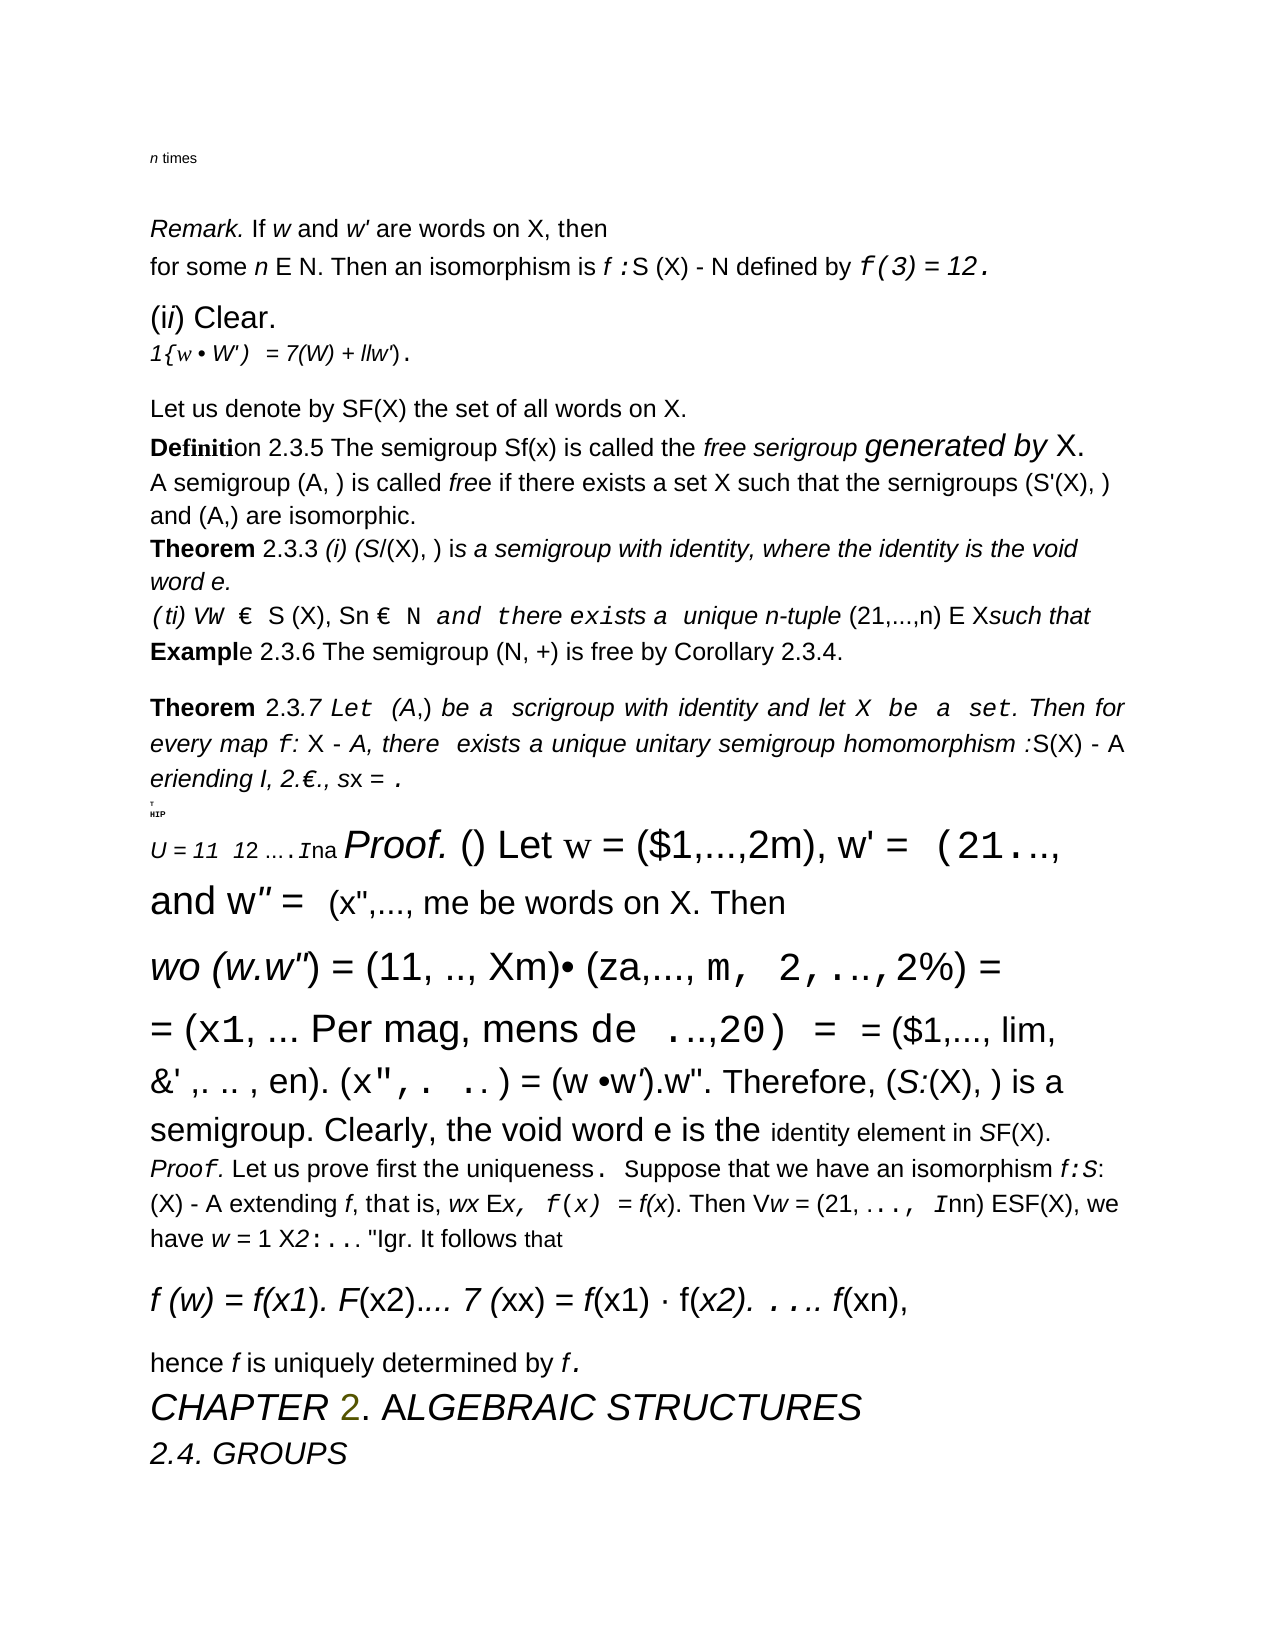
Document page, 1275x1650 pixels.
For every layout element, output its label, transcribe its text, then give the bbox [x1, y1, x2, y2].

text wo (w.w") = (11, .., Xm)• (za,..., m, 2,...,2%) = [150, 943, 1125, 992]
text CHAPTER 2. ALGEBRAIC STRUCTURES [150, 1386, 1125, 1429]
text Theorem 2.3.7 Let (A,) be a scrigroup with identity and let X be a set. Then for every map f: X - A, there exists a unique unitary semigroup homomorphism :S(X) - A eriending I, 2.€., sx = . [150, 693, 1125, 795]
text Theorem 2.3.3 (i) (S/(X), ) is a semigroup with identity, where the identity is the void word e. [150, 534, 1125, 596]
text n times [150, 150, 1125, 167]
text Proof. Let us prove first the uniqueness. Suppose that we have an isomorphism f:S:(X) - A extending f, that is, wx Ex, f(x) = f(x). Then Vw = (21, ..., Inn) ESF(X), we have w = 1 X2:... "Igr. It follows that [150, 1154, 1125, 1255]
text hence f is uniquely determined by f. [150, 1347, 1125, 1381]
text 2.4. GROUPS [150, 1435, 1125, 1474]
text A semigroup (A, ) is called free if there exists a set X such that the sernigroups (S'(X), ) and (A,) are isomorphic. [150, 468, 1125, 530]
text (ii) Clear. [150, 299, 1125, 335]
text Remark. If w and w' are words on X, then [150, 214, 1125, 245]
text Definition 2.3.5 The semigroup Sf(x) is called the free serigroup generated by X. [150, 427, 1125, 463]
text U = 11 12 ....Ina Proof. () Let w = ($1,...,2m), w' = (21..., and w" = (x",..., me be words on X. Then [150, 821, 1125, 927]
text Let us denote by SF(X) the set of all words on X. [150, 394, 1125, 423]
text (ti) VW € S (X), Sn € N and there exists a unique n-tuple (21,...,n) E Xsuch that [150, 601, 1125, 632]
text for some n E N. Then an isomorphism is f :S (X) - N defined by f(3) = 12. [150, 249, 1125, 283]
text Example 2.3.6 The semigroup (N, +) is free by Corollary 2.3.4. [150, 637, 1125, 666]
text = (x1, ... Per mag, mens de ...,20) = = ($1,..., lim, &' ,. .. , en). (x",. .. ) = (w •w').w". Therefore, (S:(X), ) is a semigroup. Clearly, the void word e is the identity element in SF(X). [150, 1005, 1125, 1148]
text f (w) = f(x1). F(x2).... 7 (xx) = f(x1) · f(x2). .... f(xn), [150, 1281, 1125, 1322]
text 1{w • W') = 7(W) + llw'). [150, 340, 1125, 368]
